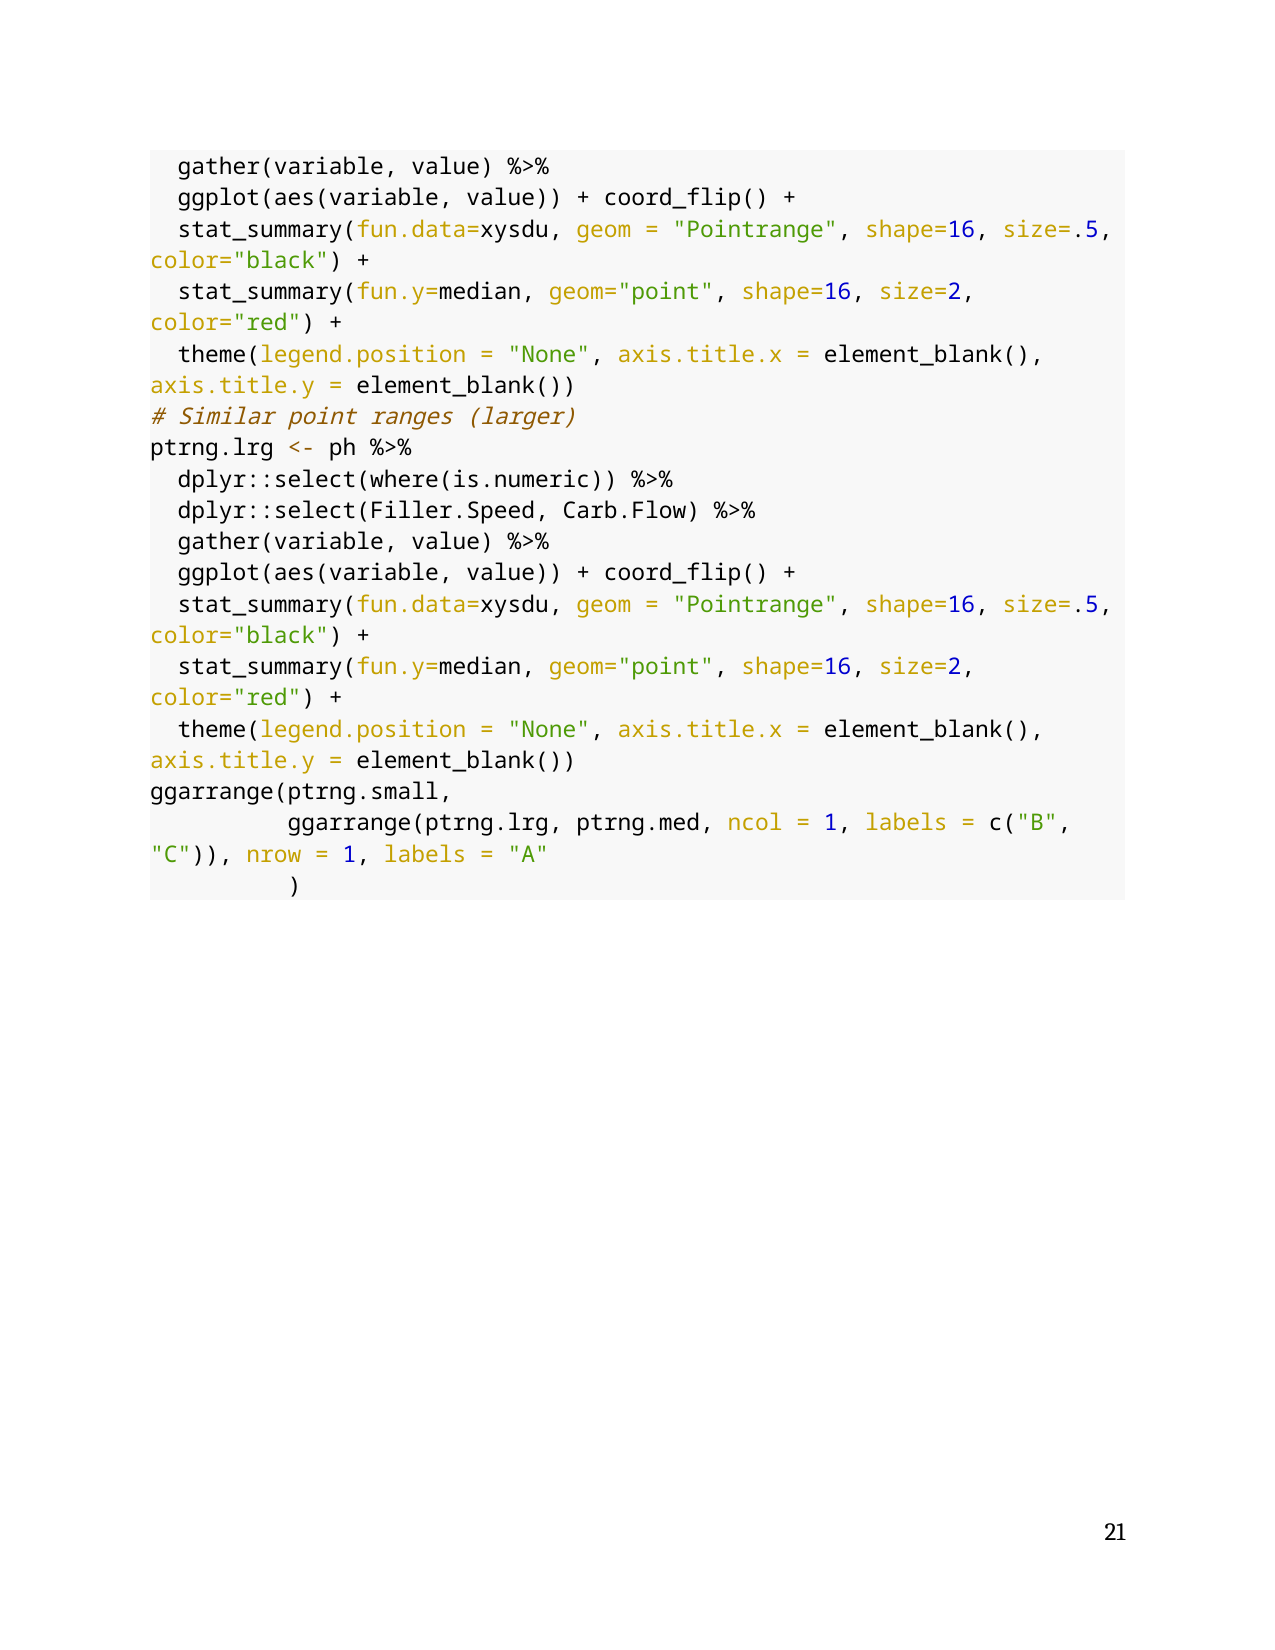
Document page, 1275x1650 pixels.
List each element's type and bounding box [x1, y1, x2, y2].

text [150, 150, 1125, 900]
